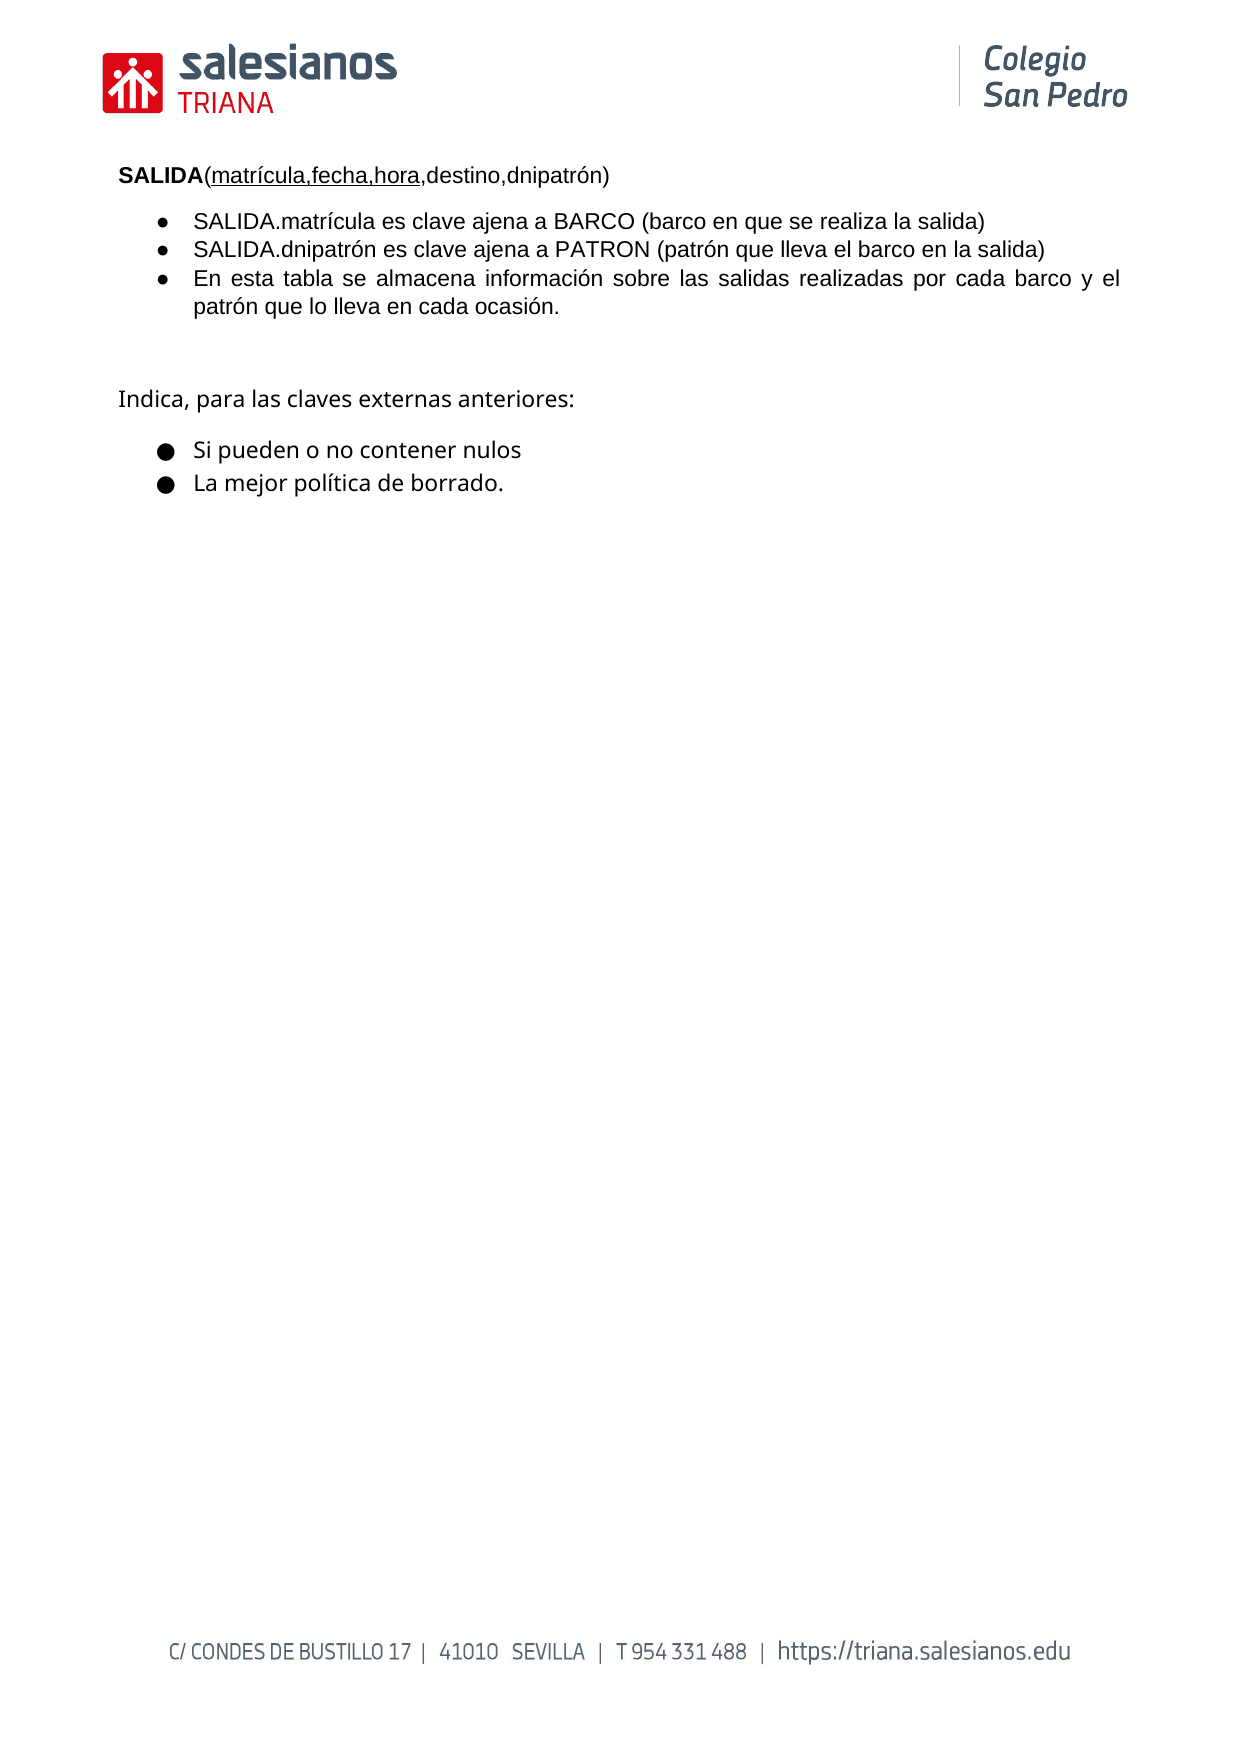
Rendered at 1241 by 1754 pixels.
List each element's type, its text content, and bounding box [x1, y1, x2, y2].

text SALIDA(matrícula,fecha,hora,destino,dnipatrón) [118, 162, 1122, 189]
picture [0, 1632, 1241, 1699]
list Si pueden o no contener nulos [156, 433, 1122, 465]
list SALIDA.dnipatrón es clave ajena a PATRON (patrón que lleva el barco en la salida) [156, 236, 1122, 262]
list SALIDA.matrícula es clave ajena a BARCO (barco en que se realiza la salida) [156, 208, 1122, 234]
picture [951, 32, 1136, 122]
text Indica, para las claves externas anteriores: [118, 383, 1122, 414]
picture [93, 28, 402, 125]
list En esta tabla se almacena información sobre las salidas realizadas por cada barco y el patrón que lo lleva en cada ocasión. [156, 264, 1122, 319]
list La mejor política de borrado. [156, 467, 1122, 498]
